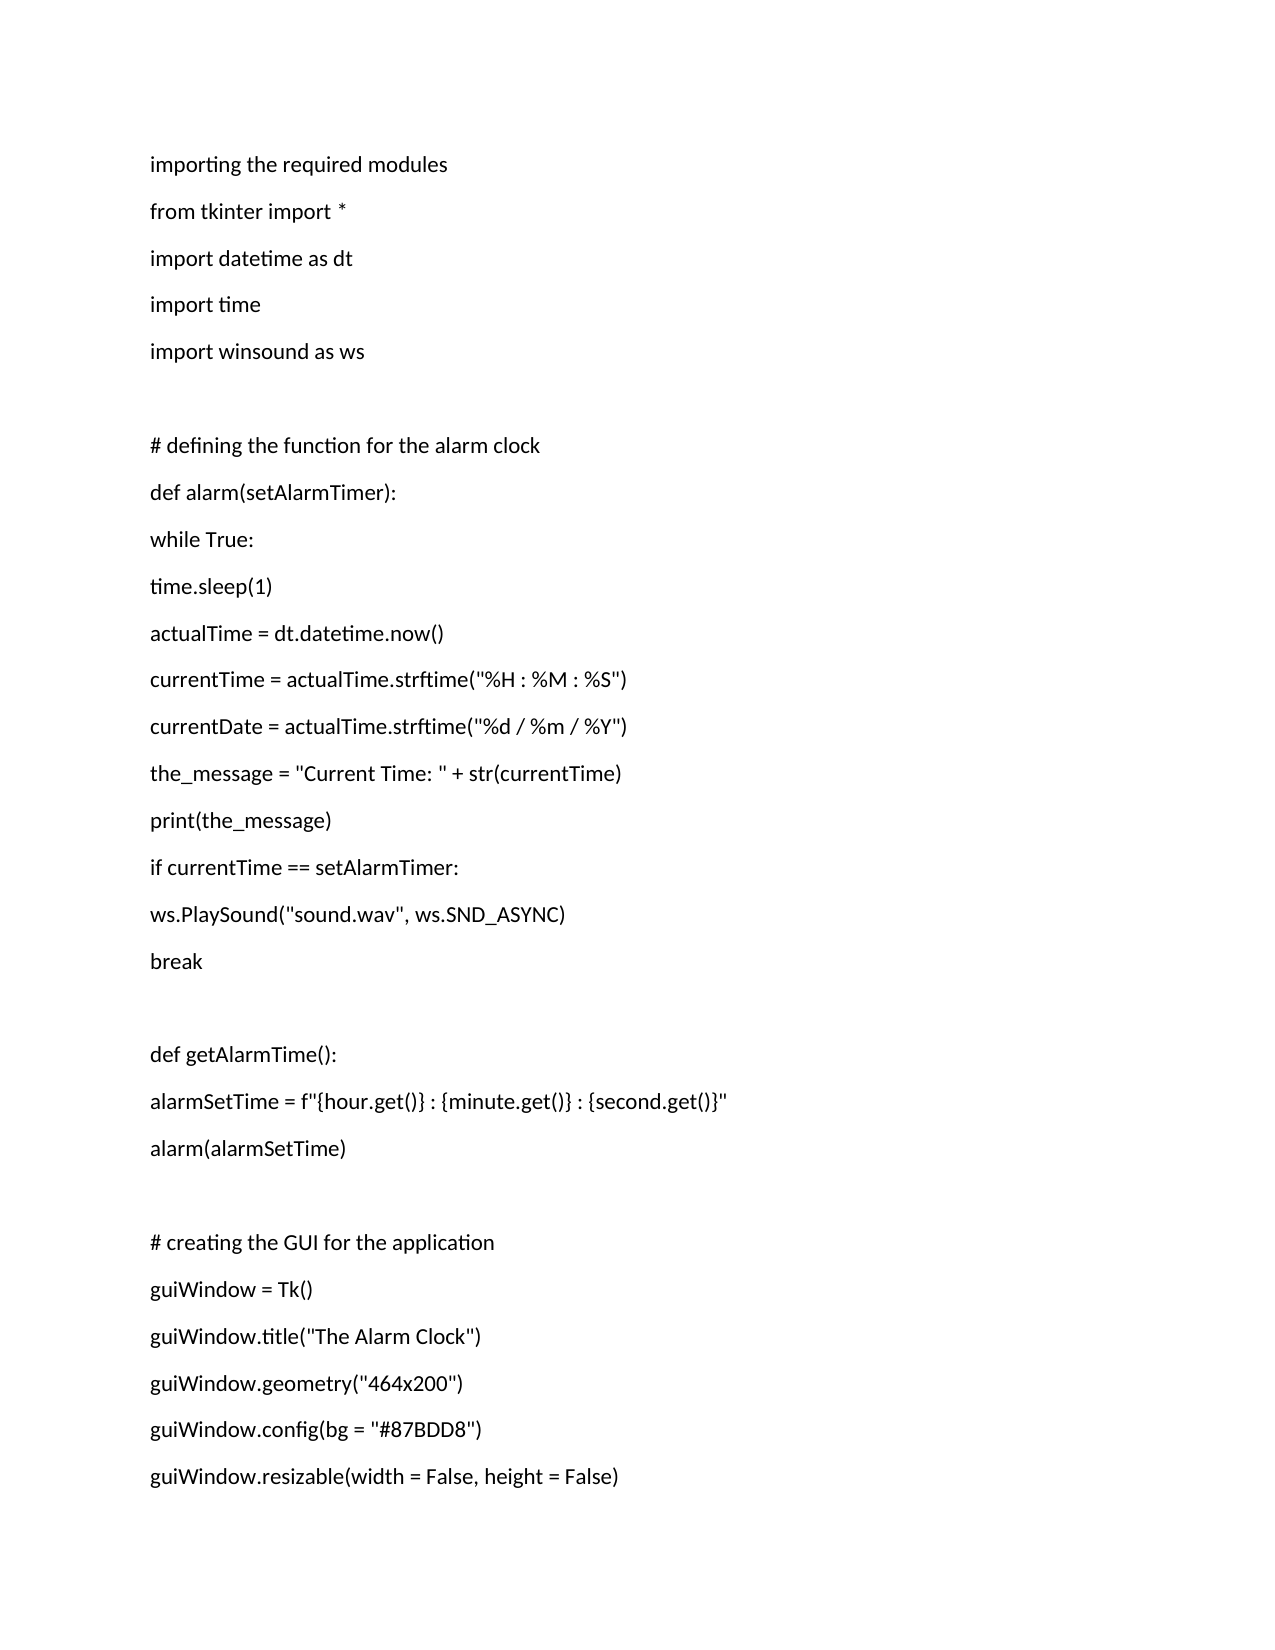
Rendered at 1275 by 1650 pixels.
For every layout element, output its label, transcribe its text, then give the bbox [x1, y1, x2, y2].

text guiWindow.title("The Alarm Clock") [150, 1322, 1125, 1350]
text guiWindow.config(bg = "#87BDD8") [150, 1416, 1125, 1444]
text from tkinter import * [150, 197, 1125, 225]
text guiWindow = Tk() [150, 1275, 1125, 1303]
text def getAlarmTime(): [150, 1041, 1125, 1069]
text while True: [150, 525, 1125, 553]
text def alarm(setAlarmTimer): [150, 478, 1125, 506]
text import time [150, 291, 1125, 319]
text print(the_message) [150, 806, 1125, 834]
text currentTime = actualTime.strftime("%H : %M : %S") [150, 666, 1125, 694]
text guiWindow.resizable(width = False, height = False) [150, 1462, 1125, 1491]
text if currentTime == setAlarmTimer: [150, 853, 1125, 881]
text ws.PlaySound("sound.wav", ws.SND_ASYNC) [150, 900, 1125, 928]
text alarmSetTime = f"{hour.get()} : {minute.get()} : {second.get()}" [150, 1087, 1125, 1116]
text time.sleep(1) [150, 572, 1125, 600]
text the_message = "Current Time: " + str(currentTime) [150, 759, 1125, 787]
text importing the required modules [150, 150, 1125, 178]
text guiWindow.geometry("464x200") [150, 1369, 1125, 1397]
text import winsound as ws [150, 337, 1125, 366]
text currentDate = actualTime.strftime("%d / %m / %Y") [150, 712, 1125, 741]
text actualTime = dt.datetime.now() [150, 619, 1125, 647]
text alarm(alarmSetTime) [150, 1134, 1125, 1162]
text break [150, 947, 1125, 975]
text import datetime as dt [150, 244, 1125, 272]
text # defining the function for the alarm clock [150, 431, 1125, 459]
text # creating the GUI for the application [150, 1228, 1125, 1256]
